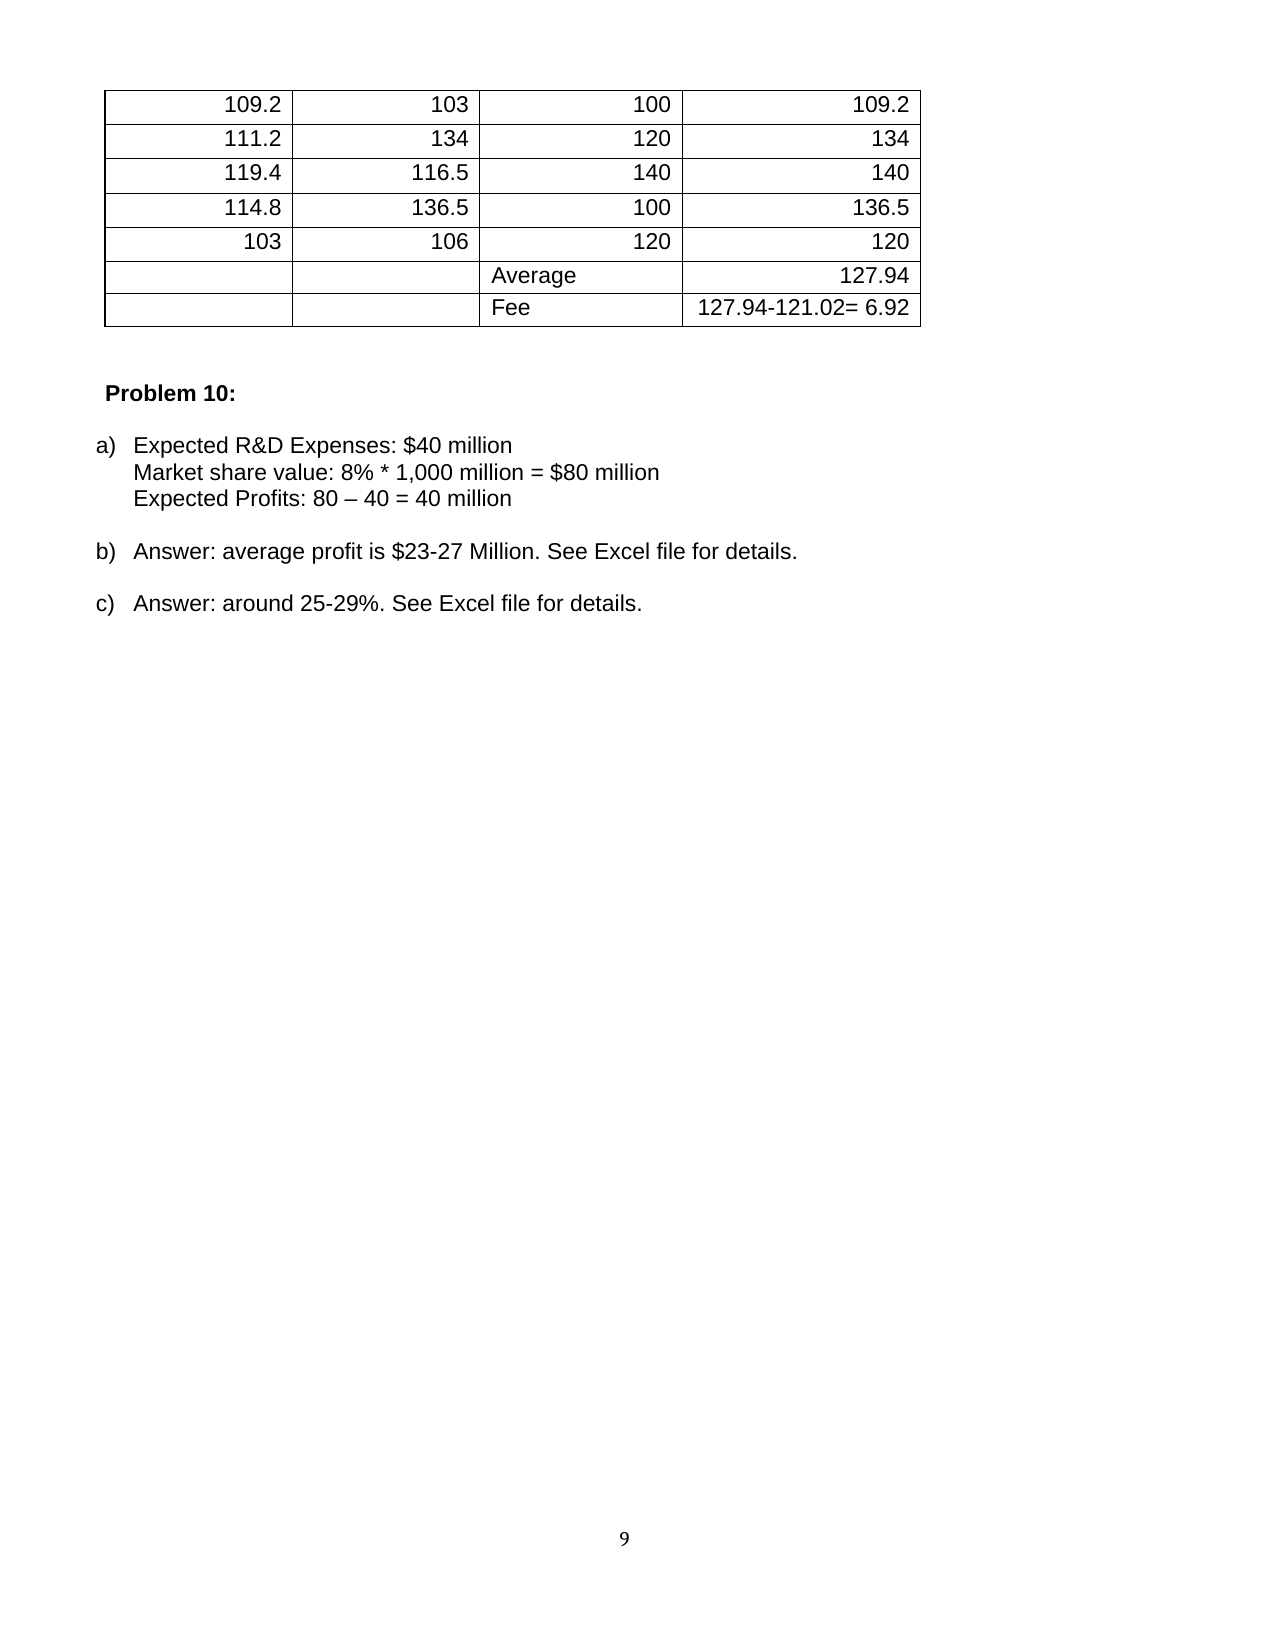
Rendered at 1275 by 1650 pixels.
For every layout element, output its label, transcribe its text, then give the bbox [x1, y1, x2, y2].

table_cell 100 [480, 194, 682, 227]
table_cell [106, 294, 292, 326]
table_cell 120 [480, 125, 682, 158]
table_cell 116.5 [293, 159, 479, 192]
text Expected Profits: 80 – 40 = 40 million [133, 485, 1144, 511]
table_cell 109.2 [106, 91, 292, 124]
table_cell Average [480, 262, 682, 293]
table_cell [293, 294, 479, 326]
table_cell 111.2 [106, 125, 292, 158]
table_cell 114.8 [106, 194, 292, 227]
table_cell 127.94-121.02= 6.92 [683, 294, 920, 326]
table_cell 140 [683, 159, 920, 192]
table_cell 109.2 [683, 91, 920, 124]
table_cell 136.5 [683, 194, 920, 227]
table_cell 103 [106, 228, 292, 261]
table_cell 134 [293, 125, 479, 158]
table_cell 140 [480, 159, 682, 192]
text Market share value: 8% * 1,000 million = $80 million [133, 459, 1144, 485]
table_cell 120 [480, 228, 682, 261]
list Expected R&D Expenses: $40 million [96, 432, 1144, 459]
list Answer: around 25-29%. See Excel file for details. [96, 590, 1144, 617]
table_cell 100 [480, 91, 682, 124]
table_cell 119.4 [106, 159, 292, 192]
table_cell [293, 262, 479, 293]
table_cell 120 [683, 228, 920, 261]
table_cell 127.94 [683, 262, 920, 293]
table_cell [106, 262, 292, 293]
table_cell Fee [480, 294, 682, 326]
list Answer: average profit is $23-27 Million. See Excel file for details. [96, 538, 1144, 564]
table_cell 134 [683, 125, 920, 158]
text Problem 10: [105, 379, 1144, 406]
table_cell 103 [293, 91, 479, 124]
table_cell 106 [293, 228, 479, 261]
table_cell 136.5 [293, 194, 479, 227]
